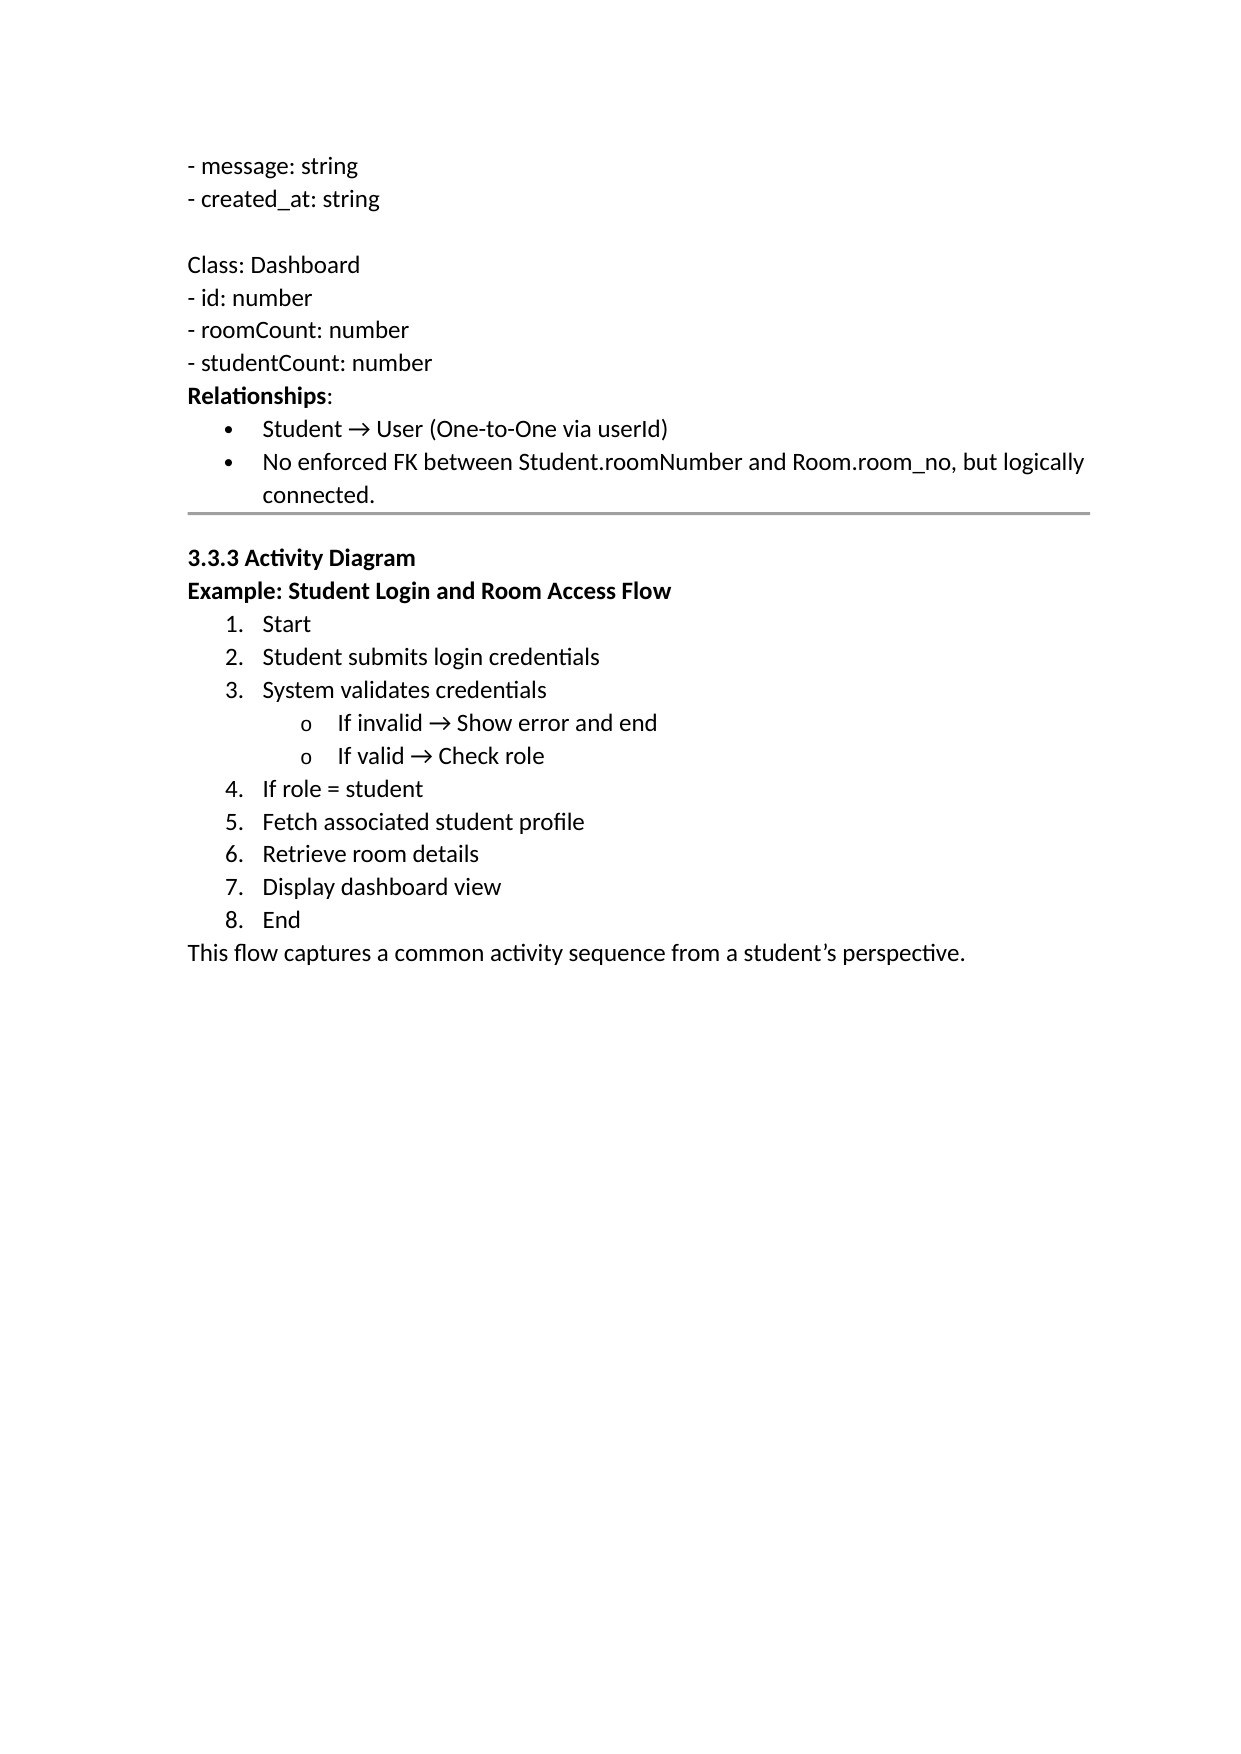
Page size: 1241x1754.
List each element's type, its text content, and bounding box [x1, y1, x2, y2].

list Retrieve room details [225, 838, 1090, 869]
list If role = student [225, 773, 1090, 803]
text 3.3.3 Activity Diagram [187, 542, 1090, 573]
list Display dashboard view [225, 871, 1090, 902]
text - id: number [187, 282, 1090, 312]
list Fetch associated student profile [225, 806, 1090, 836]
list If valid → Check role [300, 740, 1090, 770]
list If invalid → Show error and end [300, 707, 1090, 737]
text - created_at: string [187, 183, 1090, 213]
text - roomCount: number [187, 314, 1090, 345]
list No enforced FK between Student.roomNumber and Room.room_no, but logically connected. [225, 446, 1090, 510]
text This flow captures a common activity sequence from a student’s perspective. [187, 937, 1090, 968]
text Example: Student Login and Room Access Flow [187, 575, 1090, 606]
text Relationships: [187, 380, 1090, 411]
list End [225, 904, 1090, 935]
list Student → User (One-to-One via userId) [225, 413, 1090, 444]
text - studentCount: number [187, 347, 1090, 378]
text Class: Dashboard [187, 249, 1090, 279]
list Student submits login credentials [225, 641, 1090, 672]
list Start [225, 608, 1090, 639]
list System validates credentials [225, 674, 1090, 704]
text - message: string [187, 150, 1090, 181]
